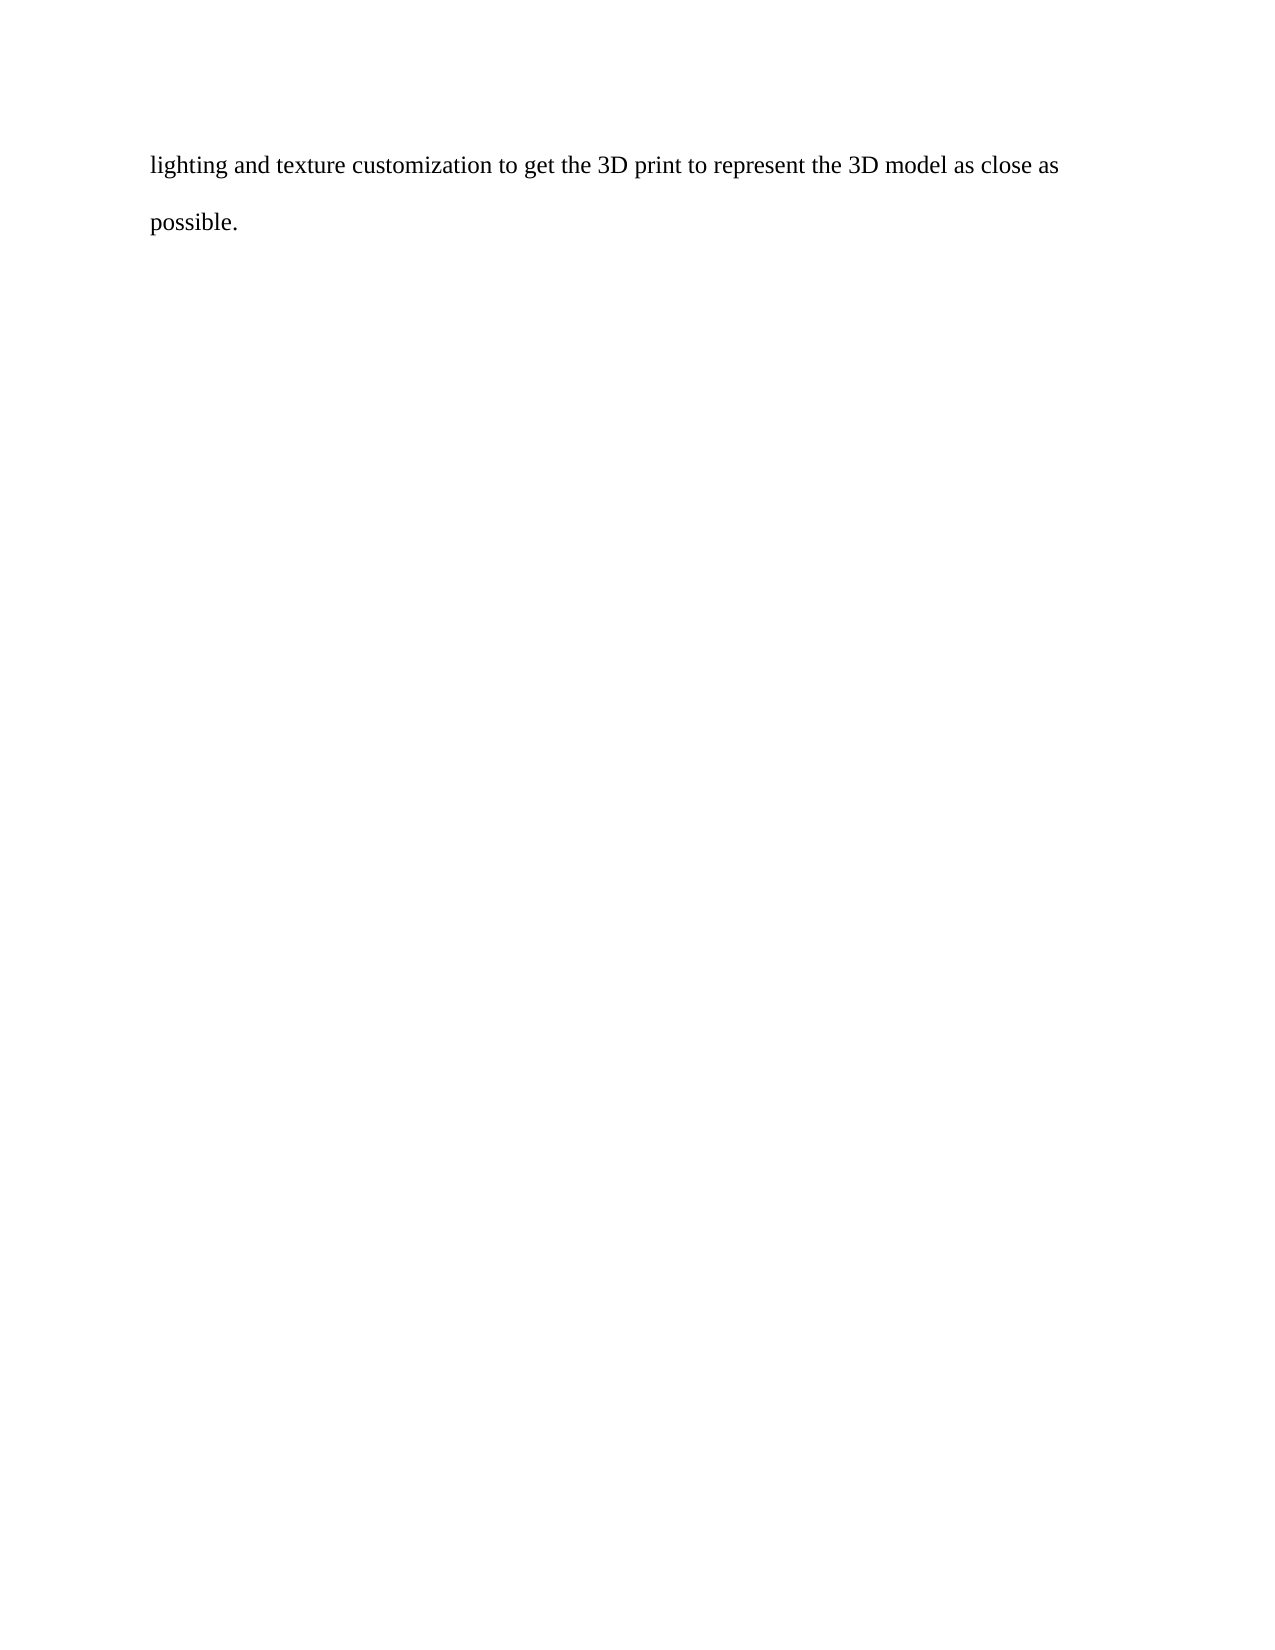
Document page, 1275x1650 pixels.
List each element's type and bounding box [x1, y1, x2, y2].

text [150, 150, 1125, 236]
